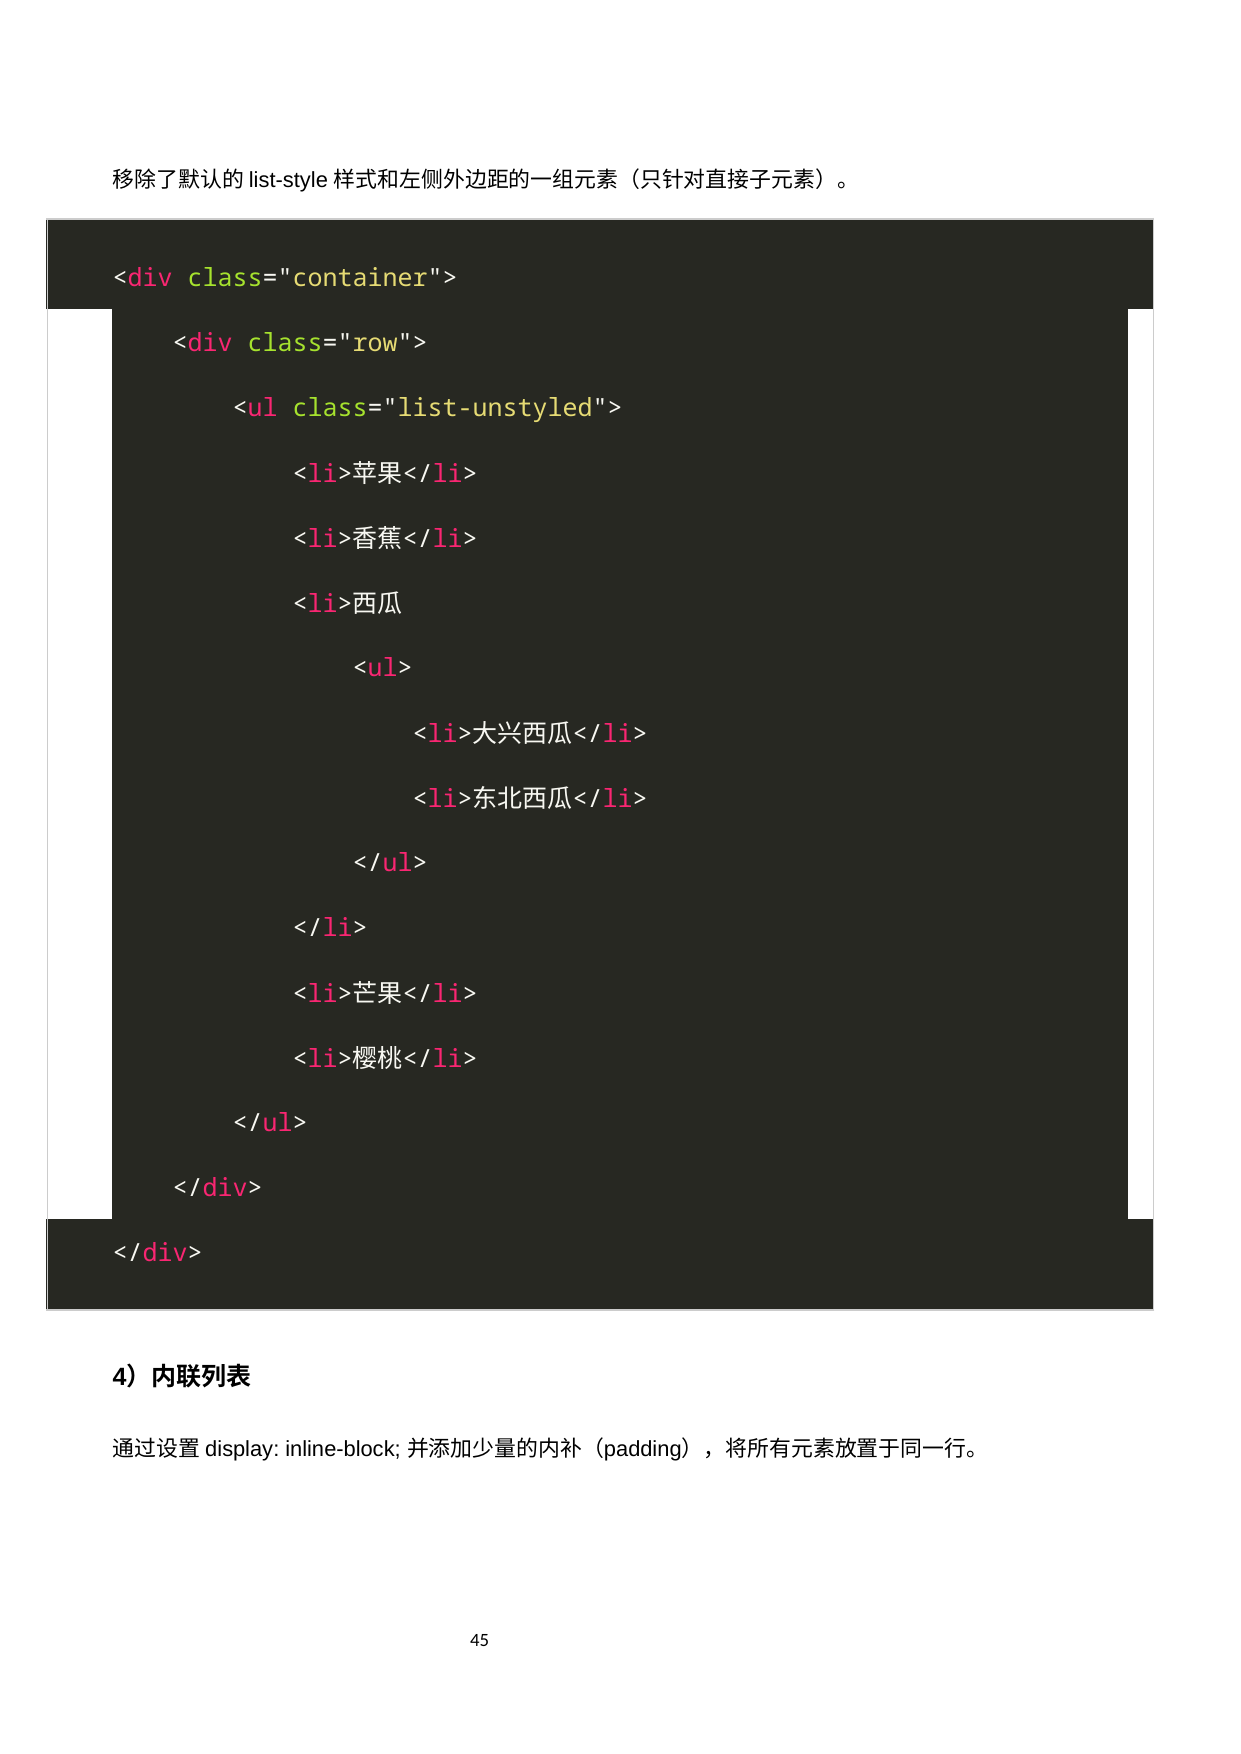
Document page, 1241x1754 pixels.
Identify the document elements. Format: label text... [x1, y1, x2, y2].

text <li>苹果</li> [112, 439, 1128, 504]
text </div> [112, 1154, 1128, 1193]
text </li> [112, 894, 1128, 959]
text </div> [48, 1193, 1153, 1309]
text 4）内联列表 [112, 1342, 1128, 1407]
text <div class="row"> [112, 309, 1128, 374]
text 移除了默认的 list-style 样式和左侧外边距的一组元素（只针对直接子元素）。 [112, 162, 1128, 194]
text <li>芒果</li> [112, 959, 1128, 1024]
text <li>西瓜 [112, 569, 1128, 634]
text <div class="container"> [48, 220, 1153, 309]
text <li>大兴西瓜</li> [112, 699, 1128, 764]
text </ul> [112, 829, 1128, 894]
text <li>东北西瓜</li> [112, 764, 1128, 829]
text <li>香蕉</li> [112, 504, 1128, 569]
text <li>樱桃</li> [112, 1024, 1128, 1089]
text 通过设置 display: inline-block; 并添加少量的内补（padding），将所有元素放置于同一行。 [112, 1431, 1128, 1463]
text <ul class="list-unstyled"> [112, 374, 1128, 439]
text </ul> [112, 1089, 1128, 1154]
text <ul> [112, 634, 1128, 699]
